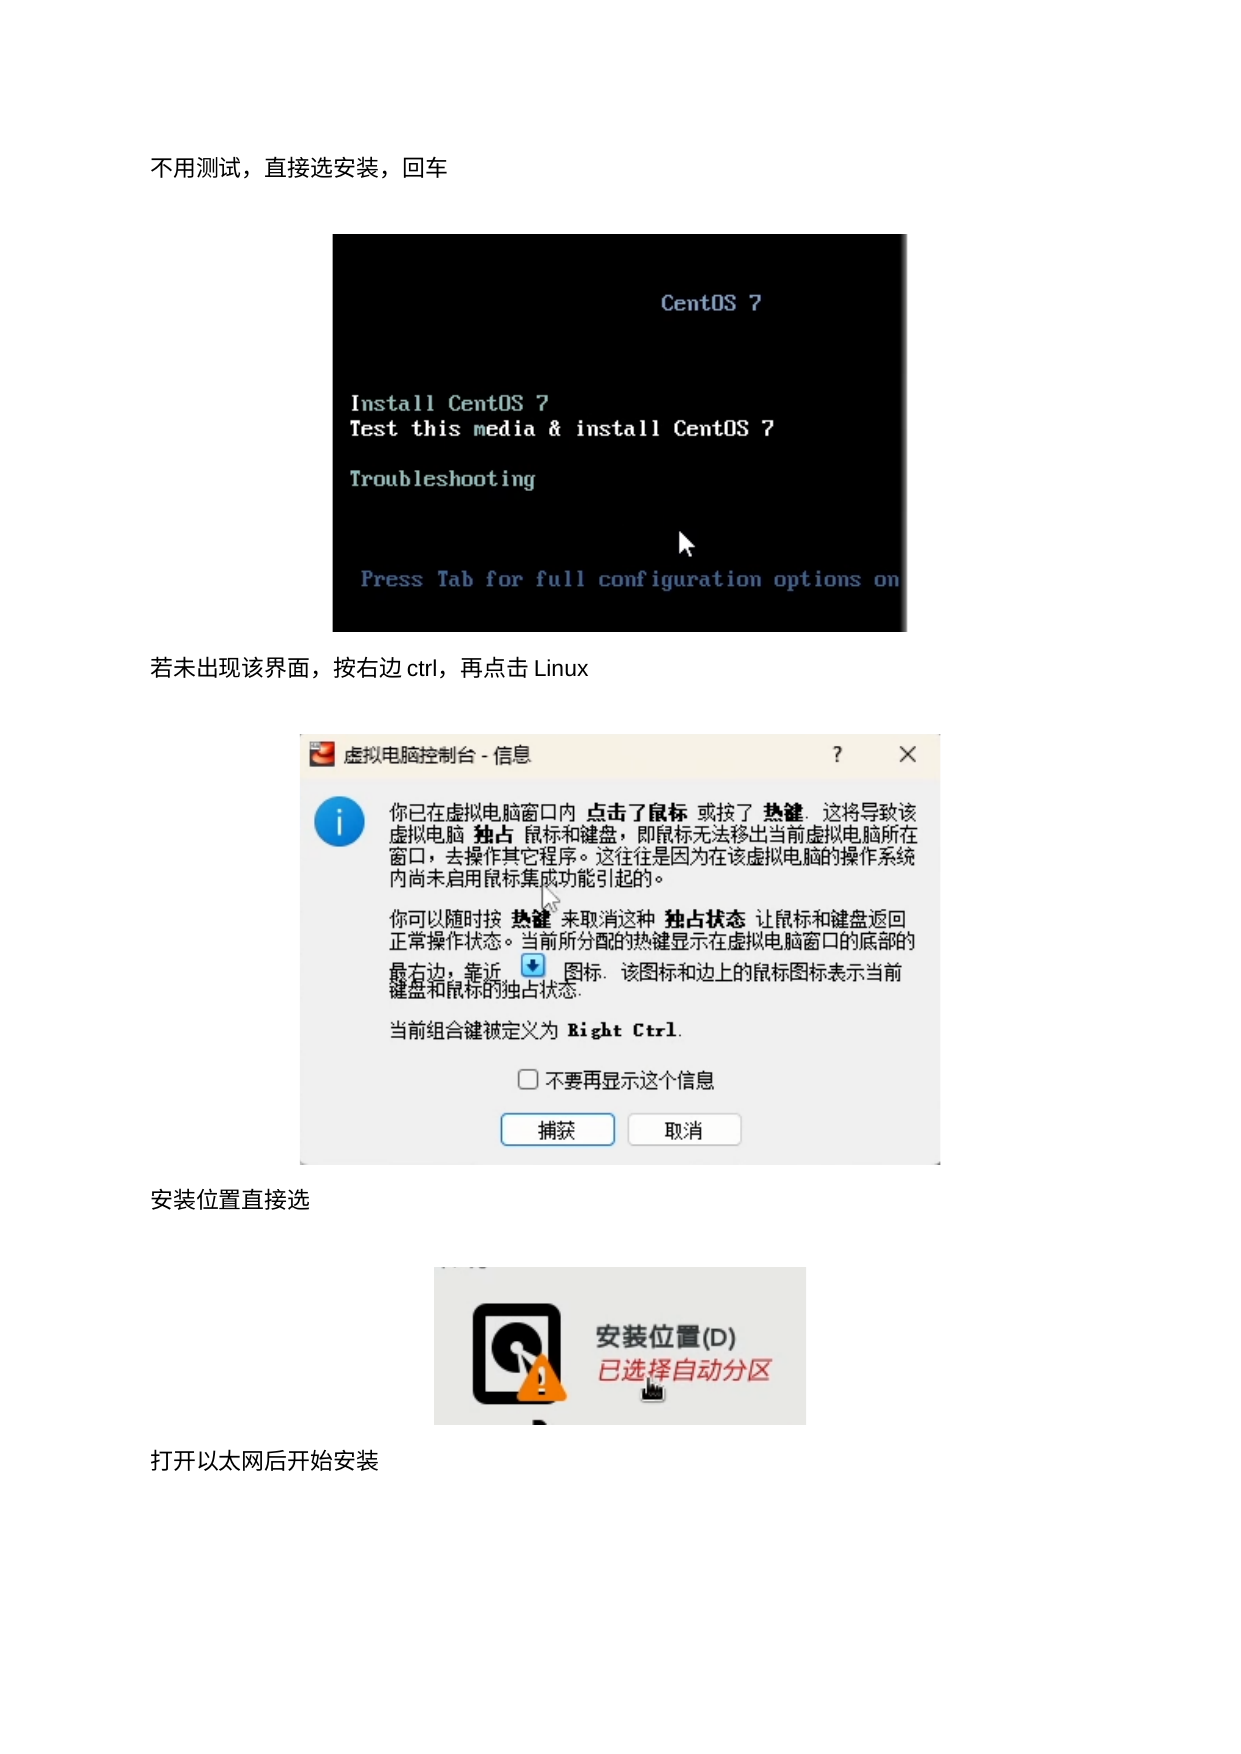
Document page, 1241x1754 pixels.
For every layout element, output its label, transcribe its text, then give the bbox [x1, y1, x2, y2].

text 若未出现该界面，按右边ctrl，再点击Linux [150, 650, 1090, 716]
text 不用测试，直接选安装，回车 [150, 150, 1090, 217]
picture [332, 234, 908, 632]
text 打开以太网后开始安装 [150, 1443, 1090, 1509]
text 安装位置直接选 [150, 1182, 1090, 1249]
picture [299, 734, 941, 1165]
picture [434, 1267, 807, 1425]
